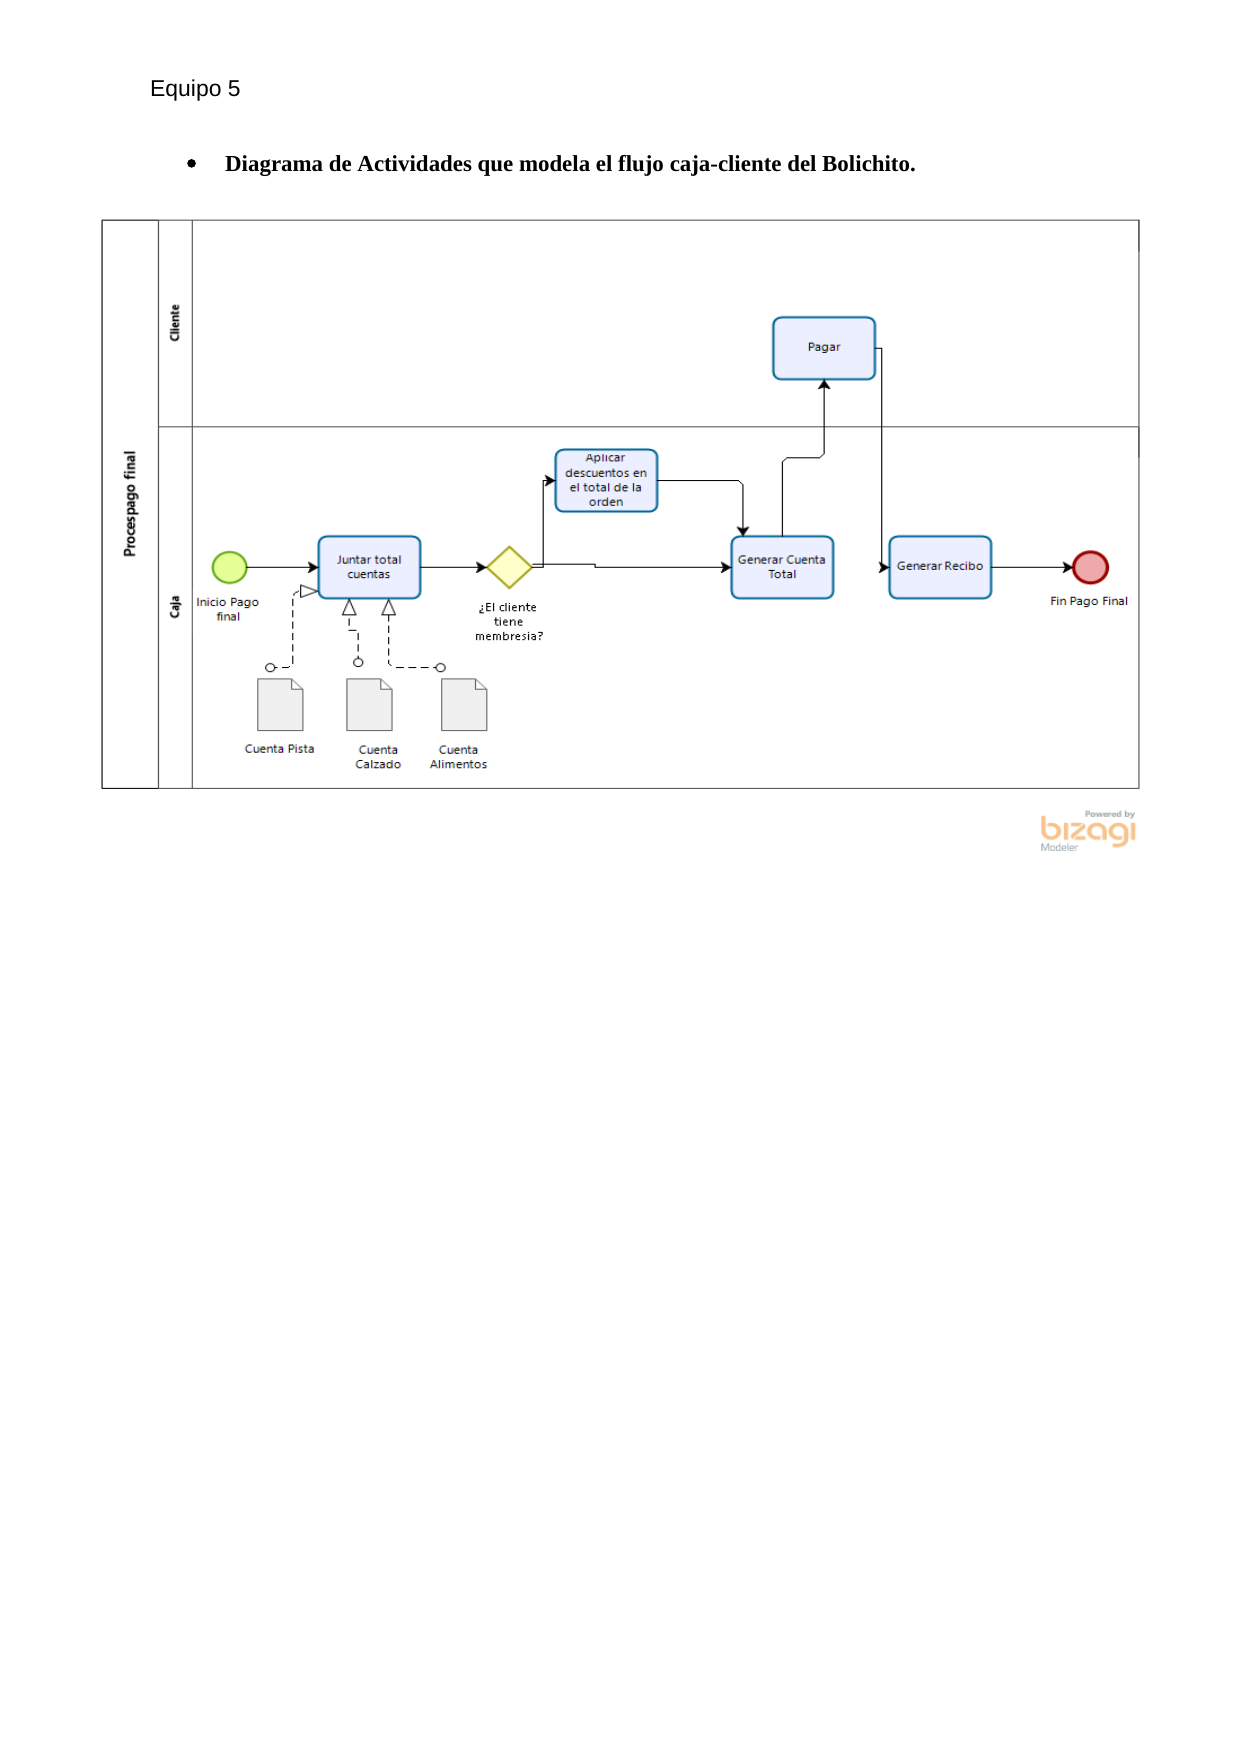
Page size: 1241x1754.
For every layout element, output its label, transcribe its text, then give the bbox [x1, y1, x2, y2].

list Diagrama de Actividades que modela el flujo caja-cliente del Bolichito. [187, 150, 1090, 176]
picture [79, 199, 1161, 884]
